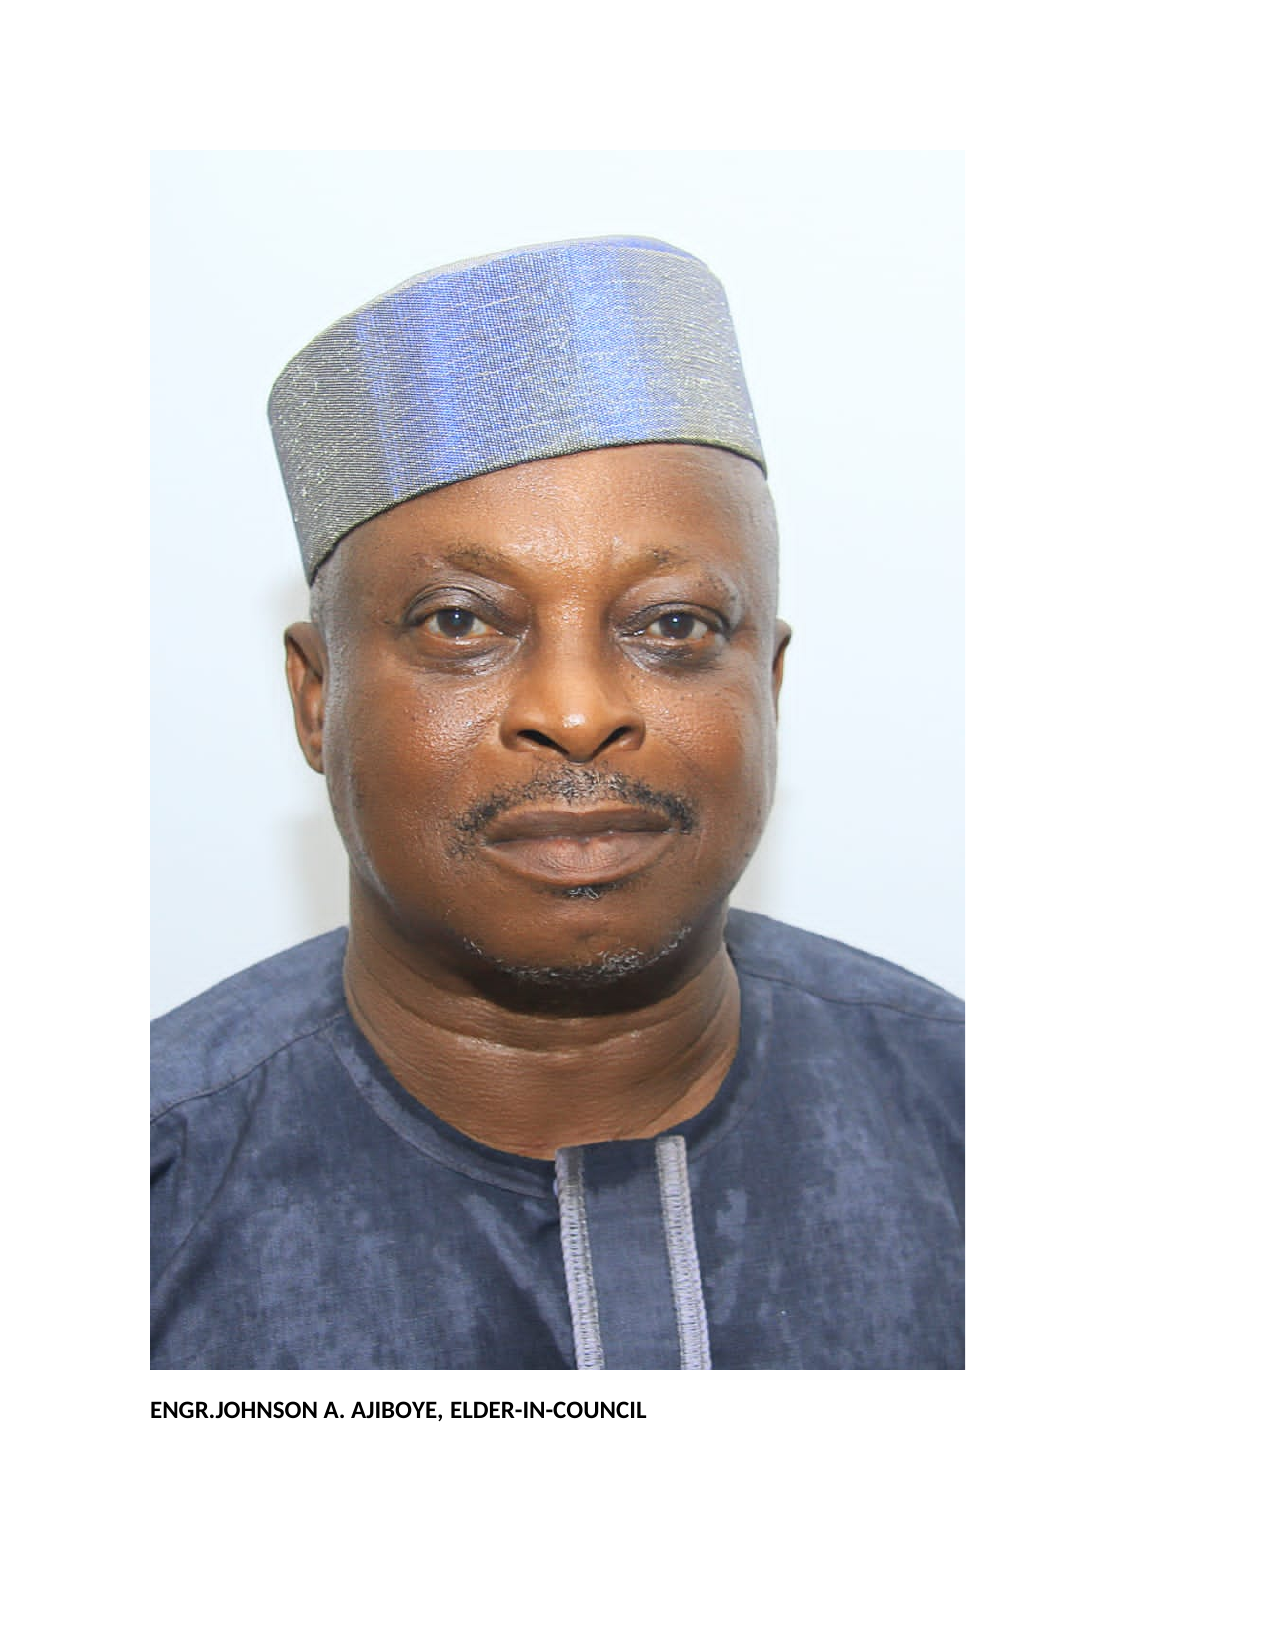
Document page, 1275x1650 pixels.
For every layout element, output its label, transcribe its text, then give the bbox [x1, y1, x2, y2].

picture [150, 150, 966, 1370]
text ENGR.JOHNSON A. AJIBOYE, ELDER-IN-COUNCIL [150, 1394, 1125, 1425]
